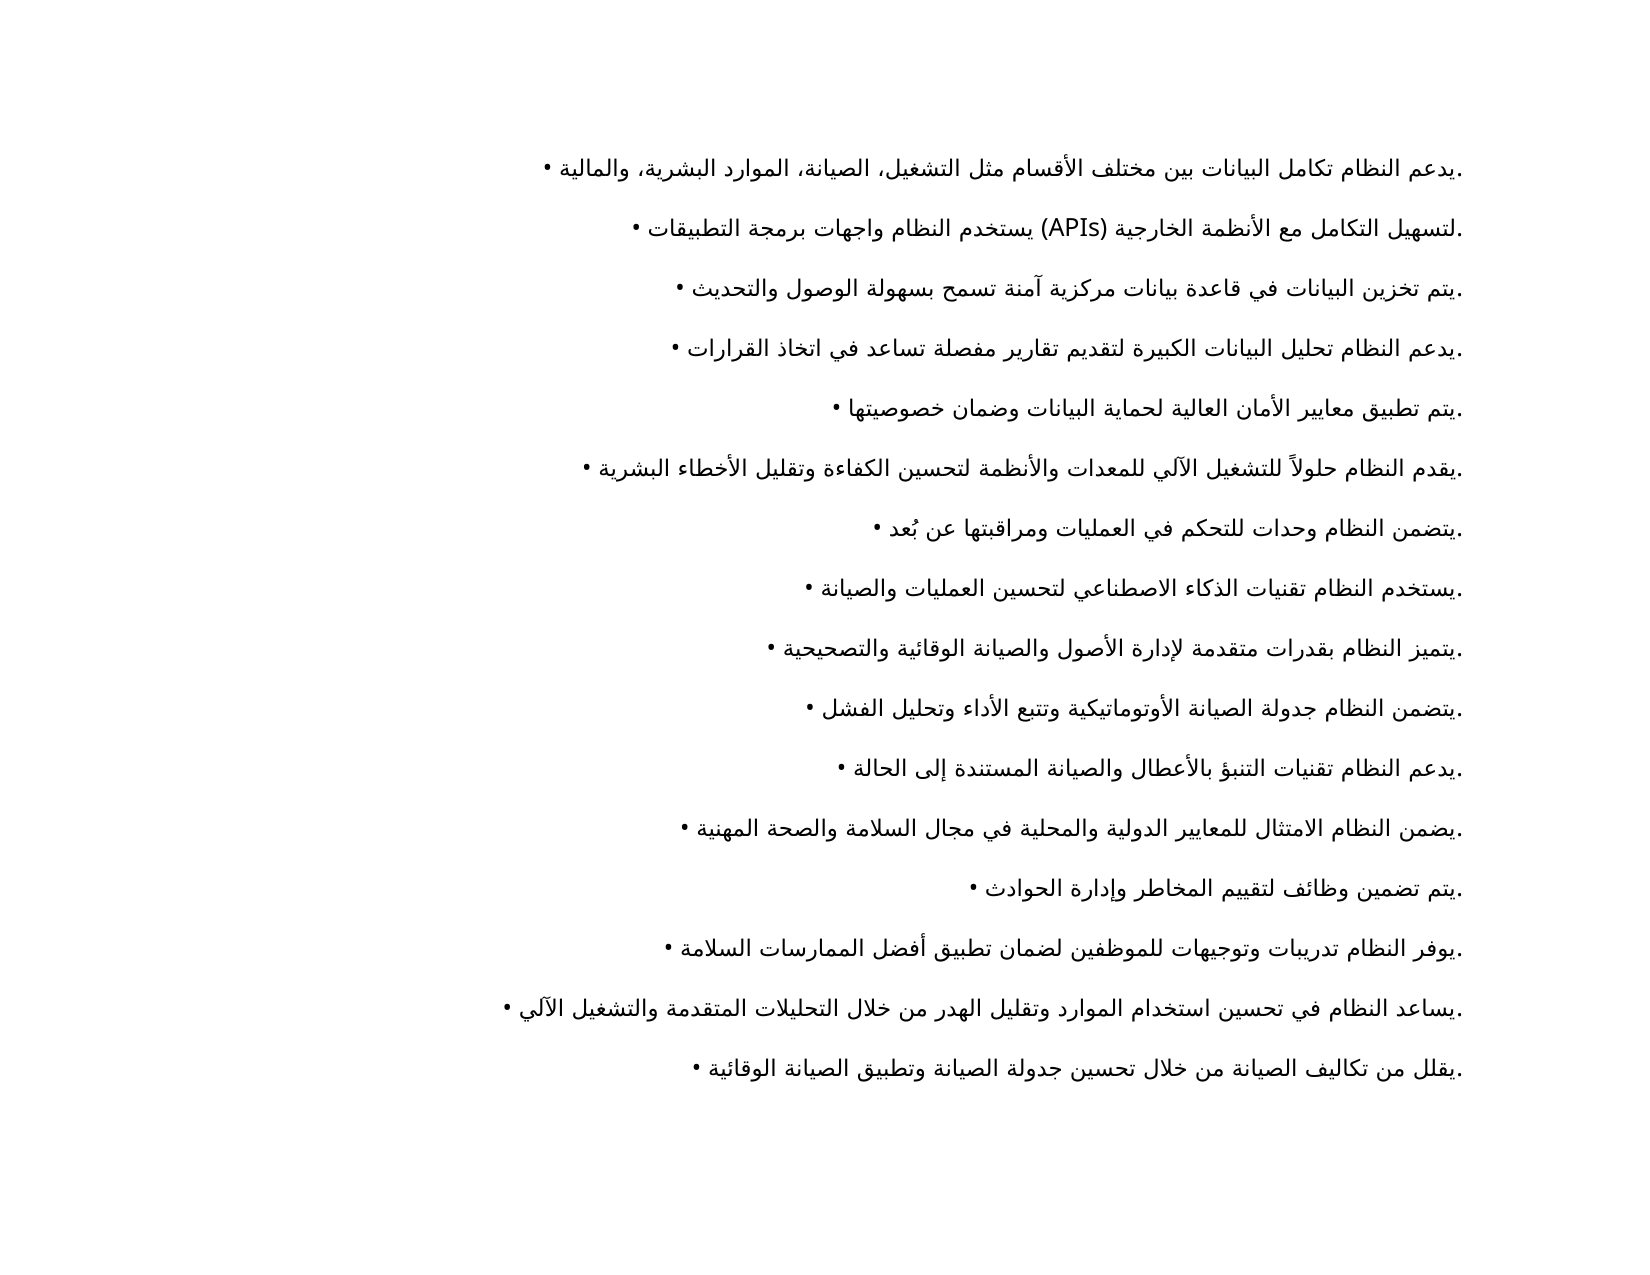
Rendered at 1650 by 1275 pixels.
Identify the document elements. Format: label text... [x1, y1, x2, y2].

text • يقدم النظام حلولاً للتشغيل الآلي للمعدات والأنظمة لتحسين الكفاءة وتقليل الأخطاء البشرية. [212, 450, 1462, 484]
text • يتم تطبيق معايير الأمان العالية لحماية البيانات وضمان خصوصيتها. [212, 390, 1462, 424]
text • يوفر النظام تدريبات وتوجيهات للموظفين لضمان تطبيق أفضل الممارسات السلامة. [212, 930, 1462, 964]
text • يضمن النظام الامتثال للمعايير الدولية والمحلية في مجال السلامة والصحة المهنية. [212, 810, 1462, 844]
text • يتضمن النظام جدولة الصيانة الأوتوماتيكية وتتبع الأداء وتحليل الفشل. [212, 690, 1462, 724]
text • يتضمن النظام وحدات للتحكم في العمليات ومراقبتها عن بُعد. [212, 510, 1462, 544]
text • يتم تضمين وظائف لتقييم المخاطر وإدارة الحوادث. [212, 870, 1462, 904]
text • يدعم النظام تقنيات التنبؤ بالأعطال والصيانة المستندة إلى الحالة. [212, 750, 1462, 784]
text • يدعم النظام تحليل البيانات الكبيرة لتقديم تقارير مفصلة تساعد في اتخاذ القرارات. [212, 330, 1462, 364]
text • يتميز النظام بقدرات متقدمة لإدارة الأصول والصيانة الوقائية والتصحيحية. [212, 630, 1462, 664]
text • يدعم النظام تكامل البيانات بين مختلف الأقسام مثل التشغيل، الصيانة، الموارد البشرية، والمالية. [212, 150, 1462, 184]
text • يساعد النظام في تحسين استخدام الموارد وتقليل الهدر من خلال التحليلات المتقدمة والتشغيل الآلي. [212, 990, 1462, 1024]
text • يقلل من تكاليف الصيانة من خلال تحسين جدولة الصيانة وتطبيق الصيانة الوقائية. [212, 1050, 1462, 1084]
text • يستخدم النظام واجهات برمجة التطبيقات (APIs) لتسهيل التكامل مع الأنظمة الخارجية. [212, 210, 1462, 244]
text • يتم تخزين البيانات في قاعدة بيانات مركزية آمنة تسمح بسهولة الوصول والتحديث. [212, 270, 1462, 304]
text • يستخدم النظام تقنيات الذكاء الاصطناعي لتحسين العمليات والصيانة. [212, 570, 1462, 604]
